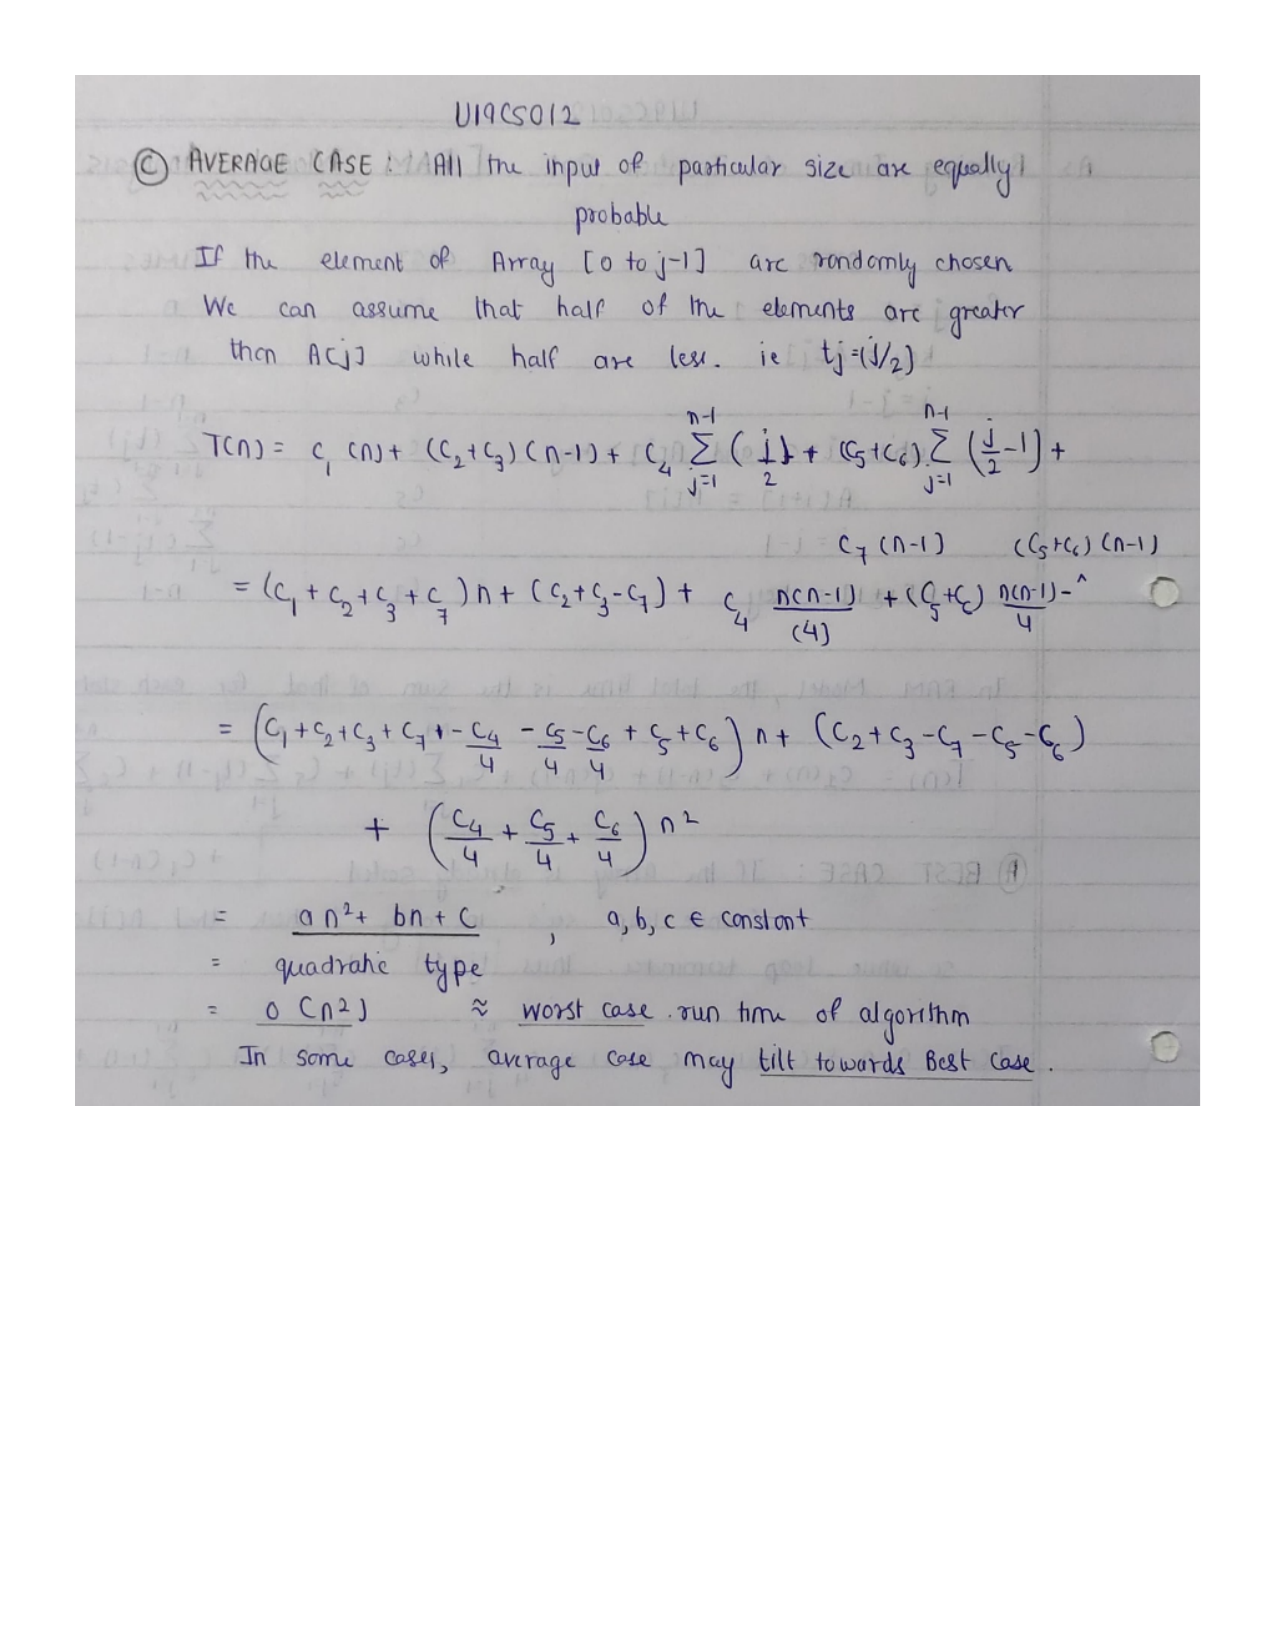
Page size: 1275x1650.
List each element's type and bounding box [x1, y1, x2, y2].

picture [75, 75, 1200, 1106]
